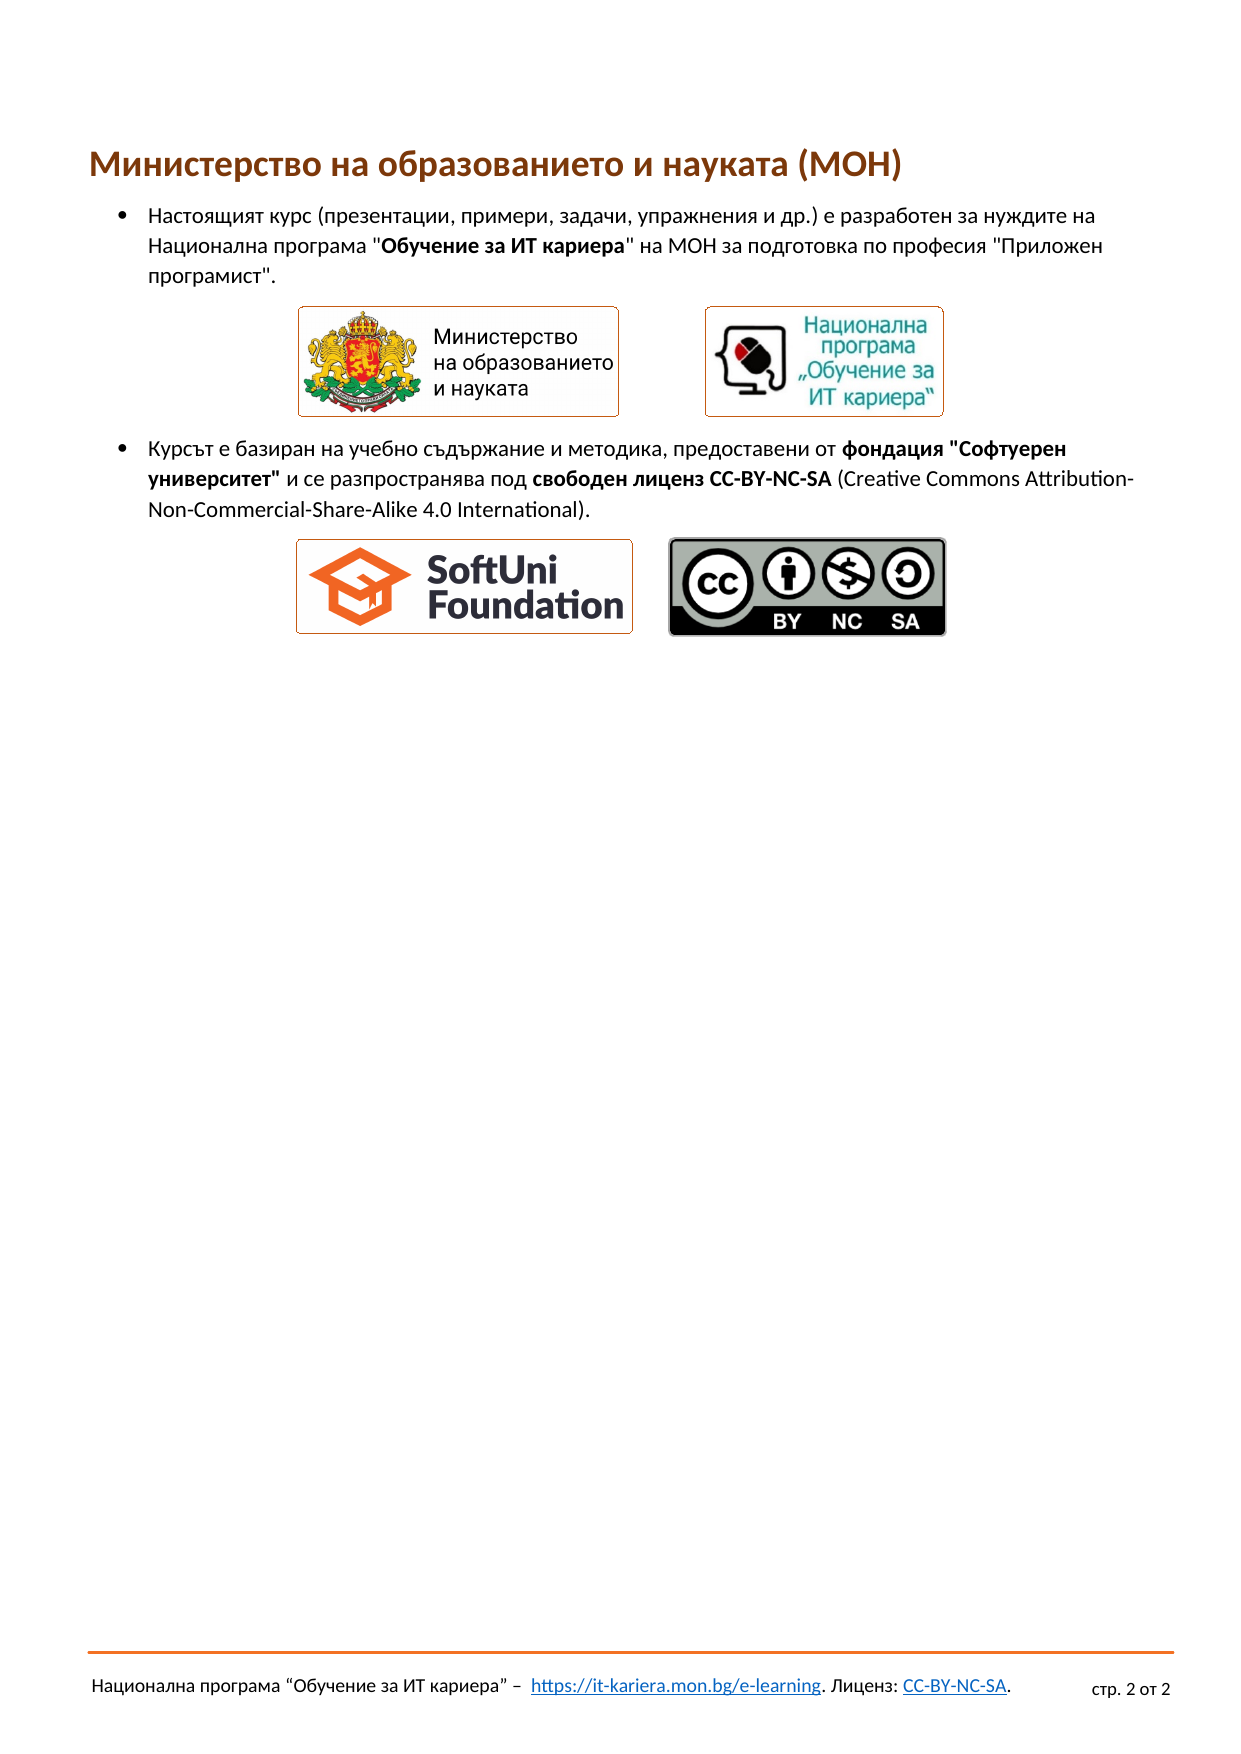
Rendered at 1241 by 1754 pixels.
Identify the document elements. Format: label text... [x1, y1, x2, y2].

picture [706, 306, 943, 416]
list Настоящият курс (презентации, примери, задачи, упражнения и др.) е разработен за нуждите на Национална програма "Обучение за ИТ кариера" на МОН за подготовка по професия "Приложен програмист". [118, 201, 1152, 289]
picture [296, 539, 633, 633]
subtitle Министерство на образованието и науката (МОН) [89, 140, 1152, 186]
list Курсът е базиран на учебно съдържание и методика, предоставени от фондация "Софтуерен университет" и се разпространява под свободен лиценз CC-BY-NC-SA (Creative Commons Attribution-Non-Commercial-Share-Alike 4.0 International). [118, 434, 1152, 523]
picture [298, 306, 619, 416]
picture [668, 537, 947, 637]
